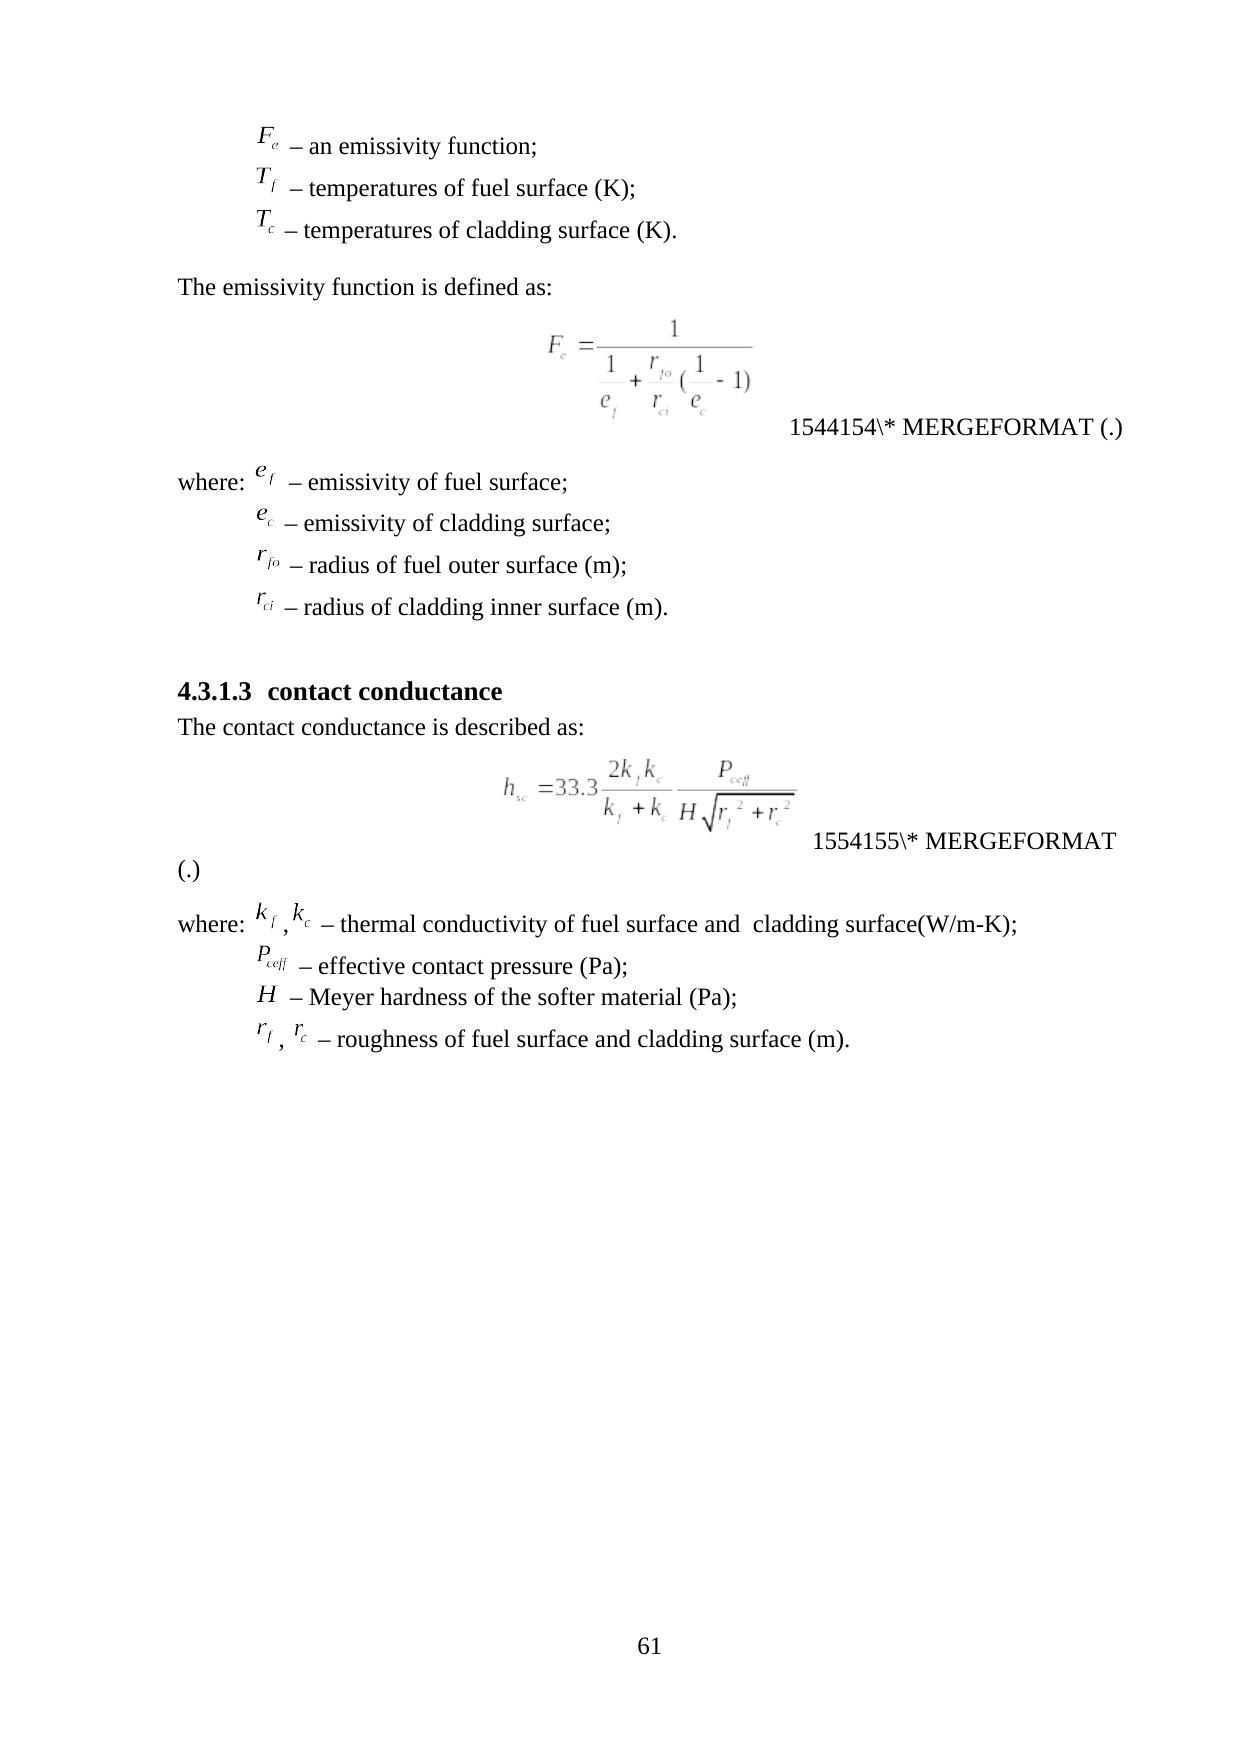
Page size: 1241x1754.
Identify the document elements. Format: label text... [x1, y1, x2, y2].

text – temperatures of fuel surface (K); [252, 160, 1122, 202]
text where: – emissivity of fuel surface; [177, 453, 1122, 495]
text , – roughness of fuel surface and cladding surface (m). [252, 1011, 1122, 1053]
text – emissivity of cladding surface; [252, 495, 1122, 537]
text The contact conductance is described as: [177, 712, 1122, 741]
text – radius of fuel outer surface (m); [252, 537, 1122, 579]
text where: , – thermal conductivity of fuel surface and cladding surface(W/m-K); [177, 896, 1122, 938]
subtitle contact conductance [177, 675, 1122, 706]
text – temperatures of cladding surface (K). [252, 202, 1122, 244]
text – Meyer hardness of the softer material (Pa); [252, 979, 1122, 1011]
text – radius of cladding inner surface (m). [252, 579, 1122, 621]
text The emissivity function is defined as: [177, 272, 1122, 301]
text – effective contact pressure (Pa); [252, 938, 1122, 979]
text – an emissivity function; [252, 118, 1122, 160]
